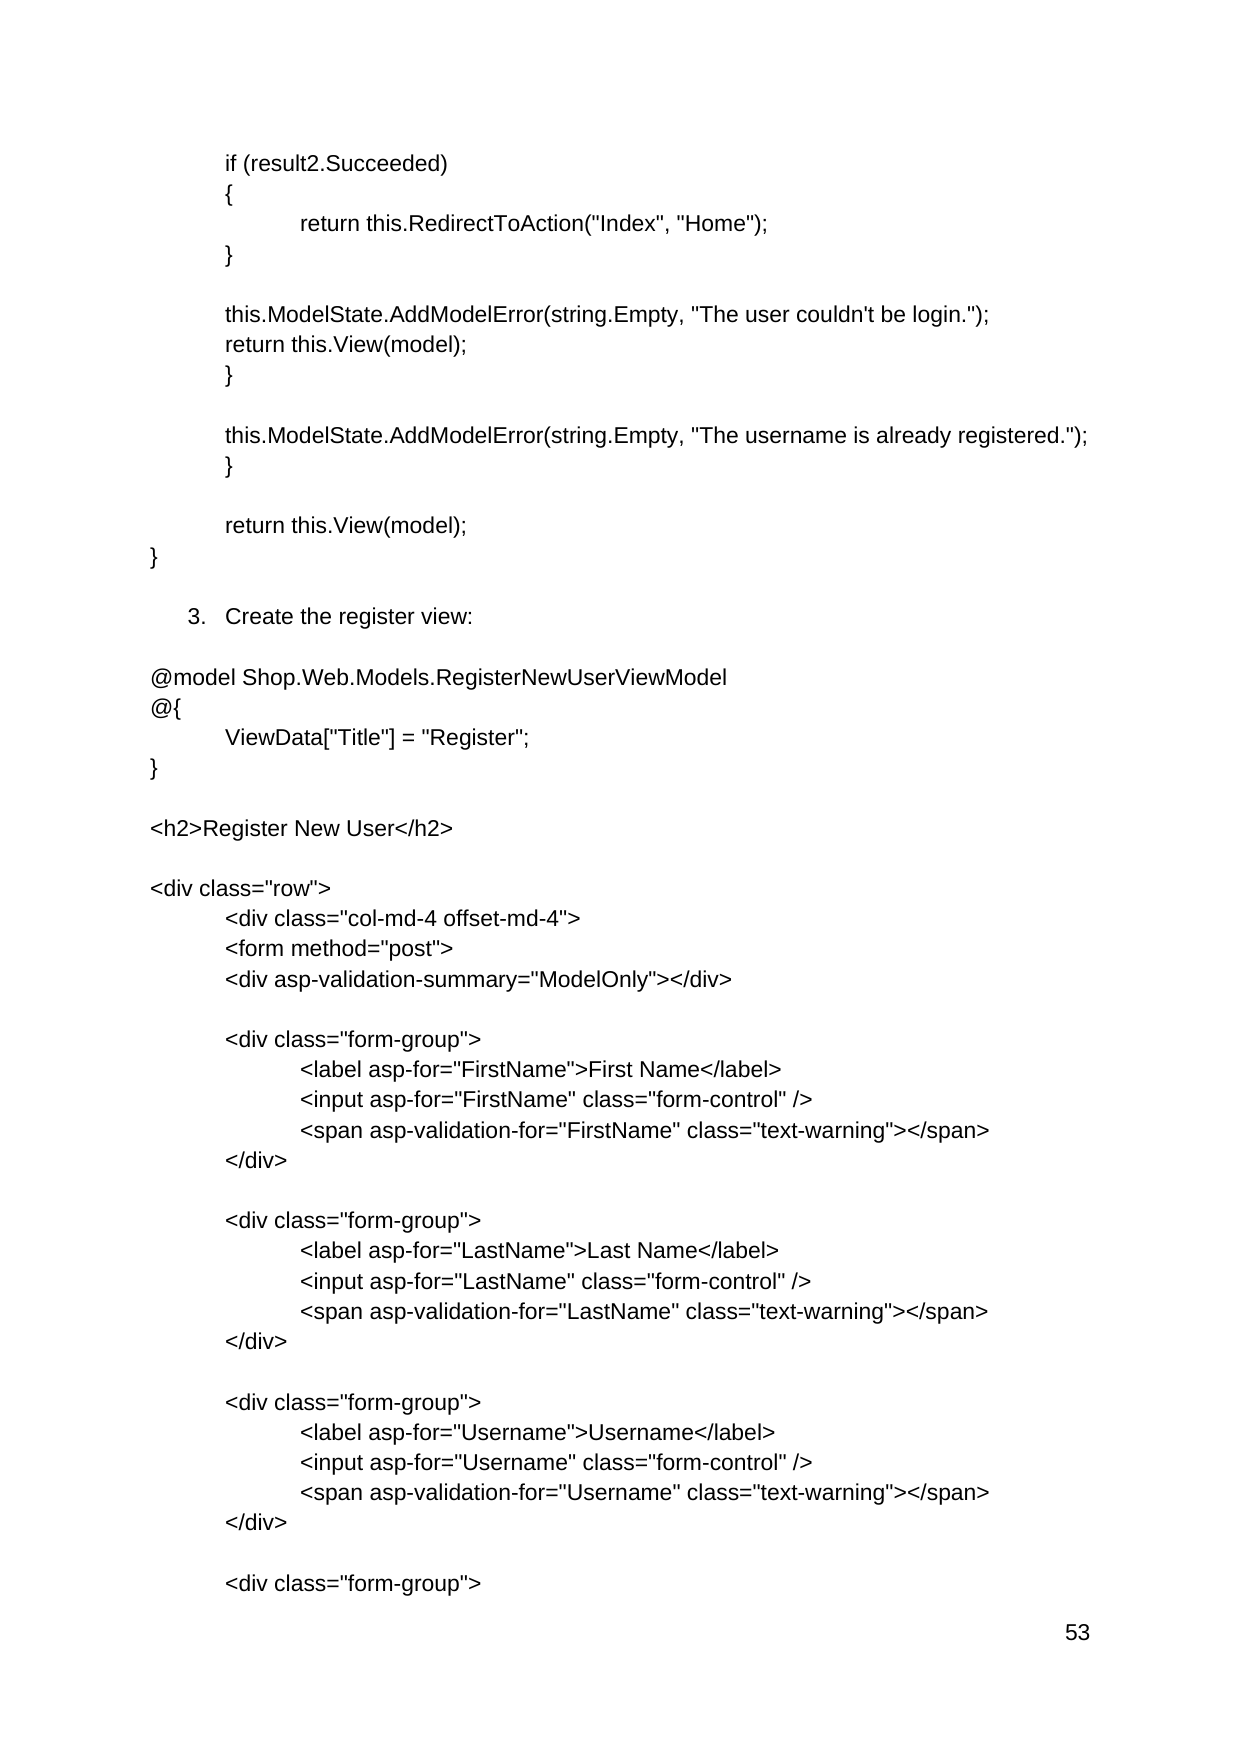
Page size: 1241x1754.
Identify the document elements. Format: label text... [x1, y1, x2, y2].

text <div class="row"> [150, 875, 1090, 901]
text <input asp-for="LastName" class="form-control" /> [150, 1268, 1090, 1294]
text } [150, 361, 1090, 388]
text <span asp-validation-for="Username" class="text-warning"></span> [150, 1479, 1090, 1506]
text } [150, 241, 1090, 267]
text if (result2.Succeeded) [150, 150, 1090, 176]
text <label asp-for="Username">Username</label> [150, 1419, 1090, 1445]
text <label asp-for="LastName">Last Name</label> [150, 1237, 1090, 1264]
text </div> [150, 1509, 1090, 1536]
text ViewData["Title"] = "Register"; [150, 724, 1090, 750]
text <h2>Register New User</h2> [150, 814, 1090, 841]
text <span asp-validation-for="FirstName" class="text-warning"></span> [150, 1117, 1090, 1143]
text </div> [150, 1147, 1090, 1173]
text <div class="form-group"> [150, 1207, 1090, 1234]
text @{ [150, 694, 1090, 720]
text @model Shop.Web.Models.RegisterNewUserViewModel [150, 663, 1090, 690]
text return this.View(model); [150, 331, 1090, 358]
text <input asp-for="FirstName" class="form-control" /> [150, 1086, 1090, 1113]
text <div class="form-group"> [150, 1570, 1090, 1596]
text } [150, 754, 1090, 781]
text <div class="form-group"> [150, 1388, 1090, 1415]
text <div class="form-group"> [150, 1026, 1090, 1052]
text <span asp-validation-for="LastName" class="text-warning"></span> [150, 1298, 1090, 1324]
text { [150, 180, 1090, 207]
text </div> [150, 1328, 1090, 1354]
text <div class="col-md-4 offset-md-4"> [150, 905, 1090, 932]
text <input asp-for="Username" class="form-control" /> [150, 1449, 1090, 1475]
text this.ModelState.AddModelError(string.Empty, "The user couldn't be login."); [150, 301, 1090, 327]
list Create the register view: [187, 603, 1090, 629]
text return this.RedirectToAction("Index", "Home"); [150, 210, 1090, 237]
text <form method="post"> [150, 935, 1090, 962]
text } [150, 543, 1090, 569]
text this.ModelState.AddModelError(string.Empty, "The username is already registered."); [150, 422, 1090, 448]
text } [150, 452, 1090, 478]
text return this.View(model); [150, 512, 1090, 539]
text <div asp-validation-summary="ModelOnly"></div> [150, 966, 1090, 992]
text <label asp-for="FirstName">First Name</label> [150, 1056, 1090, 1083]
